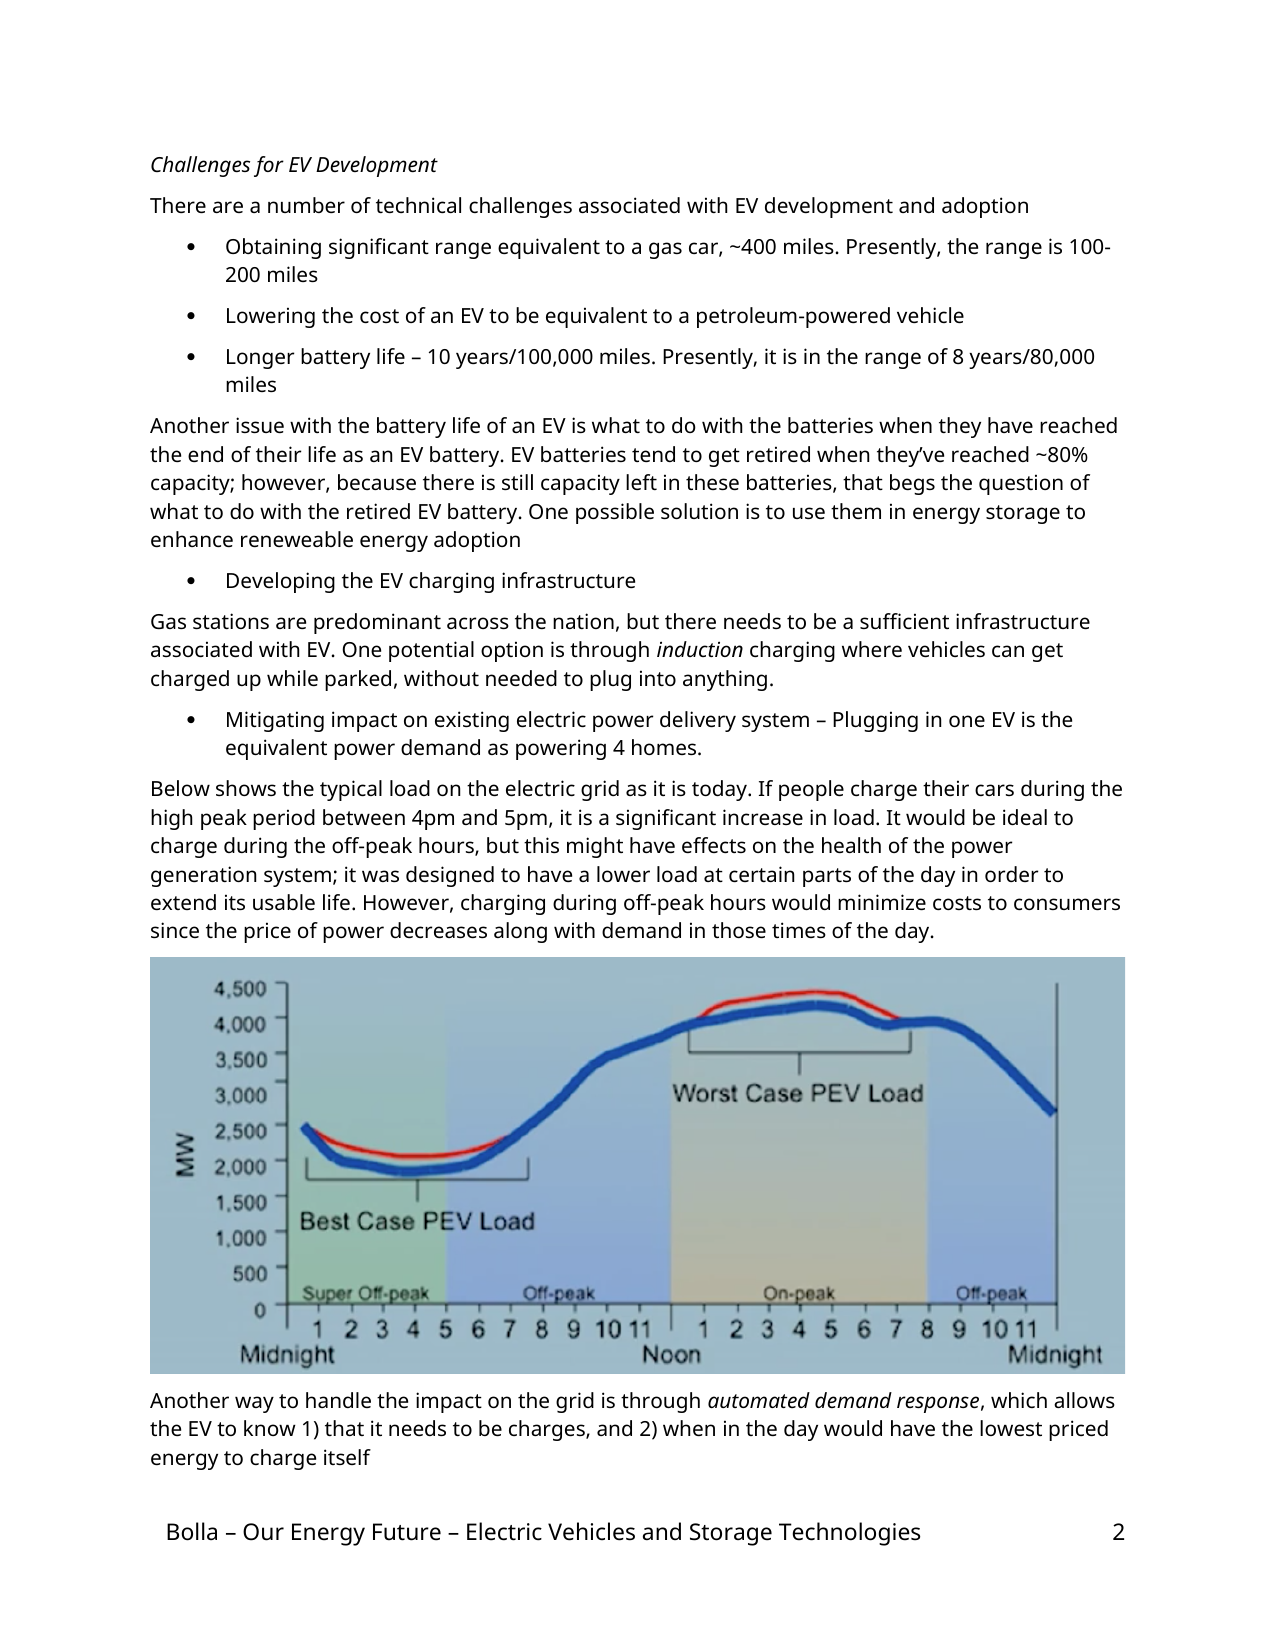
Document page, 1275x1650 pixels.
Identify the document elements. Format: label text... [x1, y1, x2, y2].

text Gas stations are predominant across the nation, but there needs to be a sufficient infrastructure associated with EV. One potential option is through induction charging where vehicles can get charged up while parked, without needed to plug into anything. [150, 607, 1125, 692]
list Lowering the cost of an EV to be equivalent to a petroleum-powered vehicle [187, 301, 1125, 330]
text Below shows the typical load on the electric grid as it is today. If people charge their cars during the high peak period between 4pm and 5pm, it is a significant increase in load. It would be ideal to charge during the off-peak hours, but this might have effects on the health of the power generation system; it was designed to have a lower load at certain parts of the day in order to extend its usable life. However, charging during off-peak hours would minimize costs to consumers since the price of power decreases along with demand in those times of the day. [150, 774, 1125, 945]
list Obtaining significant range equivalent to a gas car, ~400 miles. Presently, the range is 100-200 miles [187, 232, 1125, 289]
text There are a number of technical challenges associated with EV development and adoption [150, 191, 1125, 219]
text Challenges for EV Development [150, 150, 1125, 178]
text Another way to handle the impact on the grid is through automated demand response, which allows the EV to know 1) that it needs to be charges, and 2) when in the day would have the lowest priced energy to charge itself [150, 1386, 1125, 1471]
picture [150, 957, 1125, 1374]
list Longer battery life – 10 years/100,000 miles. Presently, it is in the range of 8 years/80,000 miles [187, 342, 1125, 399]
text Another issue with the battery life of an EV is what to do with the batteries when they have reached the end of their life as an EV battery. EV batteries tend to get retired when they’ve reached ~80% capacity; however, because there is still capacity left in these batteries, that begs the question of what to do with the retired EV battery. One possible solution is to use them in energy storage to enhance reneweable energy adoption [150, 412, 1125, 554]
list Developing the EV charging infrastructure [187, 566, 1125, 595]
list Mitigating impact on existing electric power delivery system – Plugging in one EV is the equivalent power demand as powering 4 homes. [187, 705, 1125, 762]
